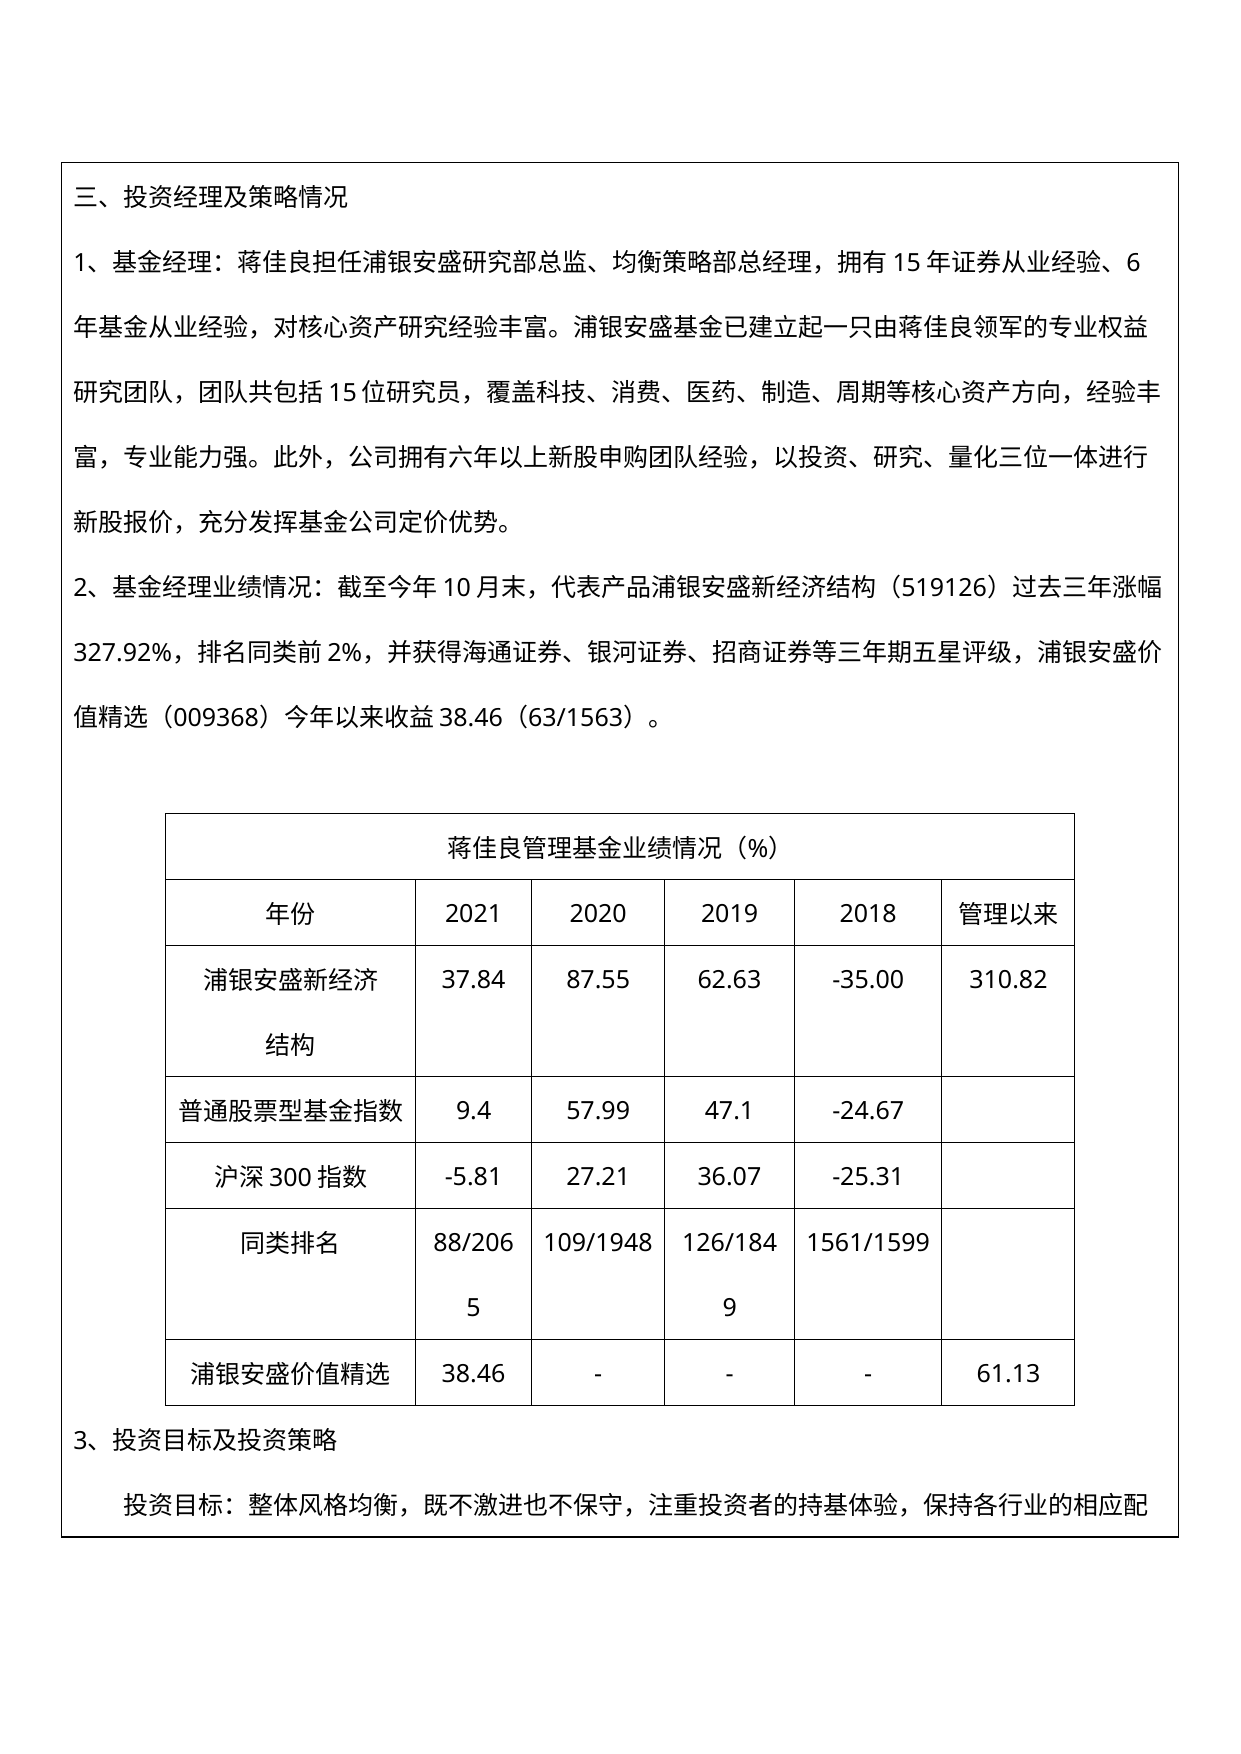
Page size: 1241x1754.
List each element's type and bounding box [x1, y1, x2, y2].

table_cell [62, 163, 1178, 1536]
